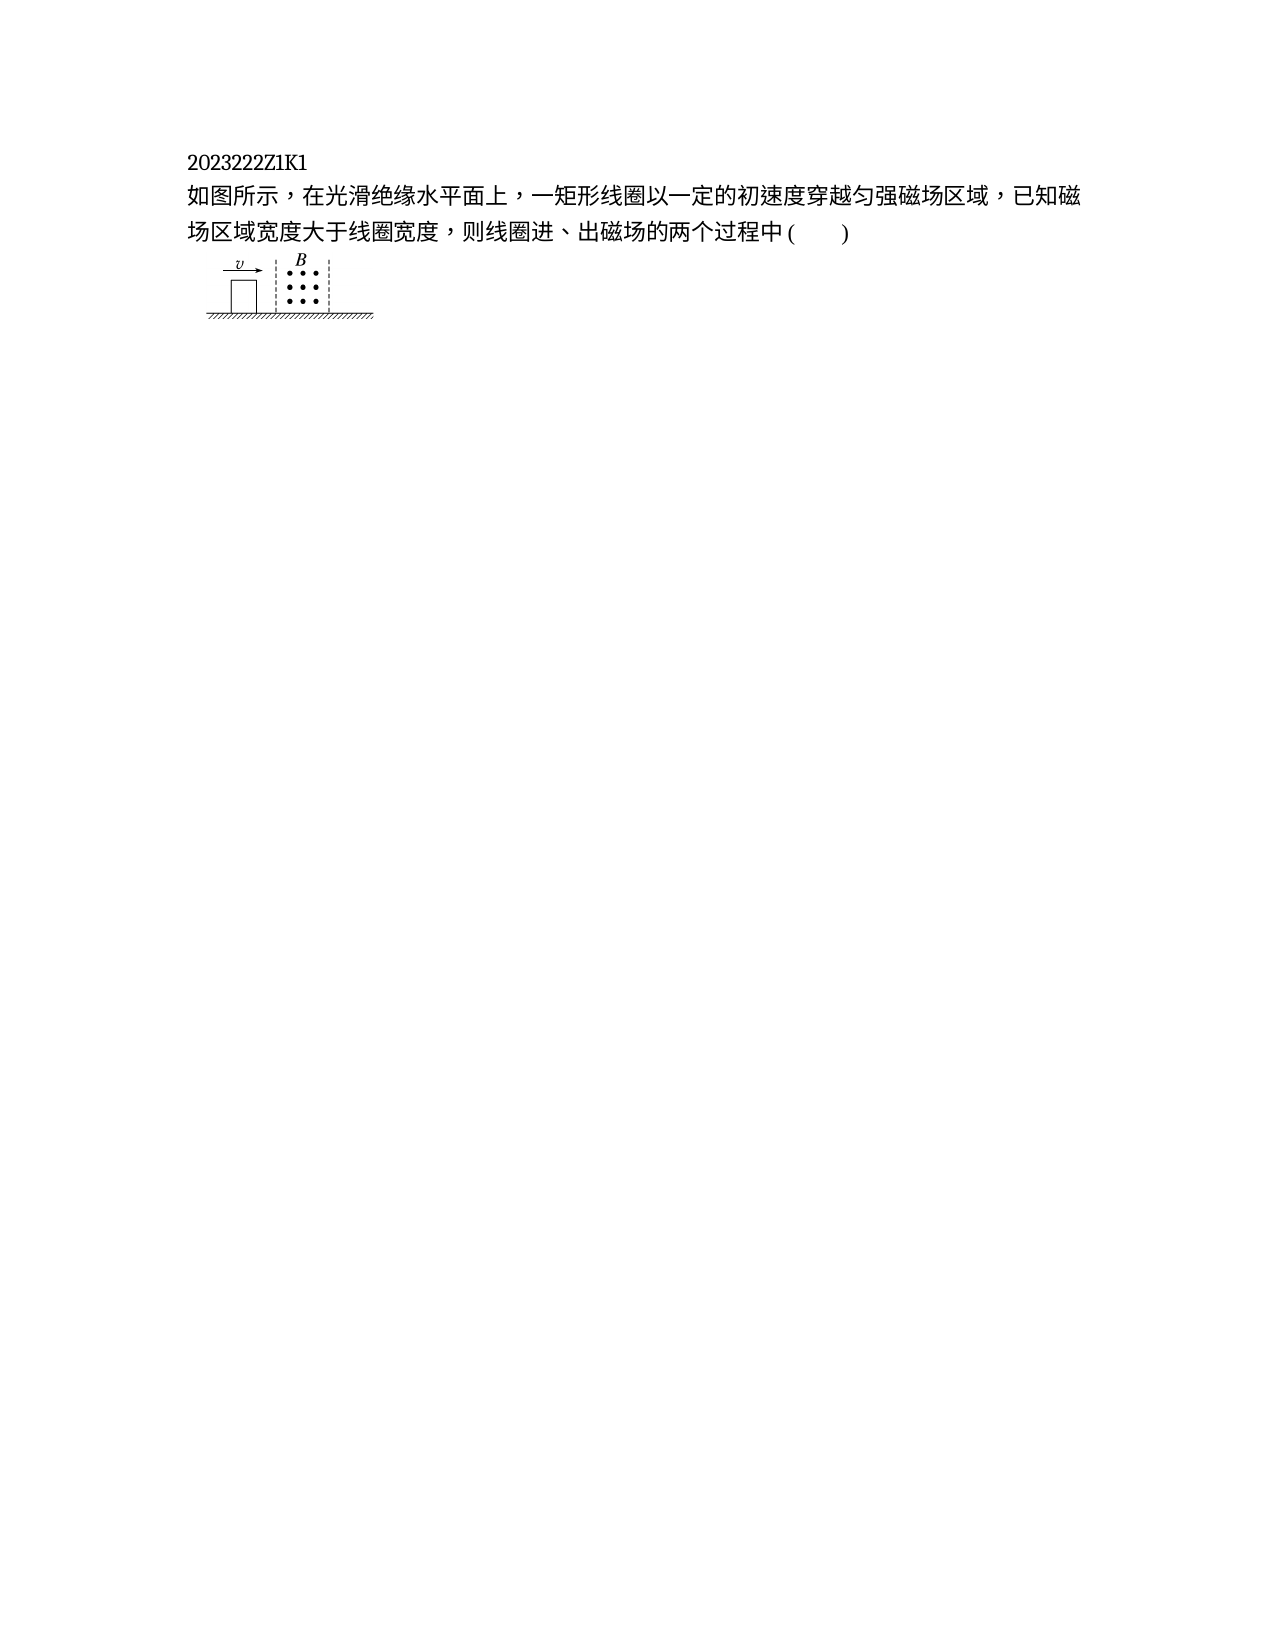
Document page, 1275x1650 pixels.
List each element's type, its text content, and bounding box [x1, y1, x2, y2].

text 如图所示，在光滑绝缘水平面上，一矩形线圈以一定的初速度穿越匀强磁场区域，已知磁场区域宽度大于线圈宽度，则线圈进、出磁场的两个过程中 ( ) [187, 180, 1087, 247]
picture [206, 252, 374, 319]
text 2023222Z1K1 [187, 150, 1087, 176]
